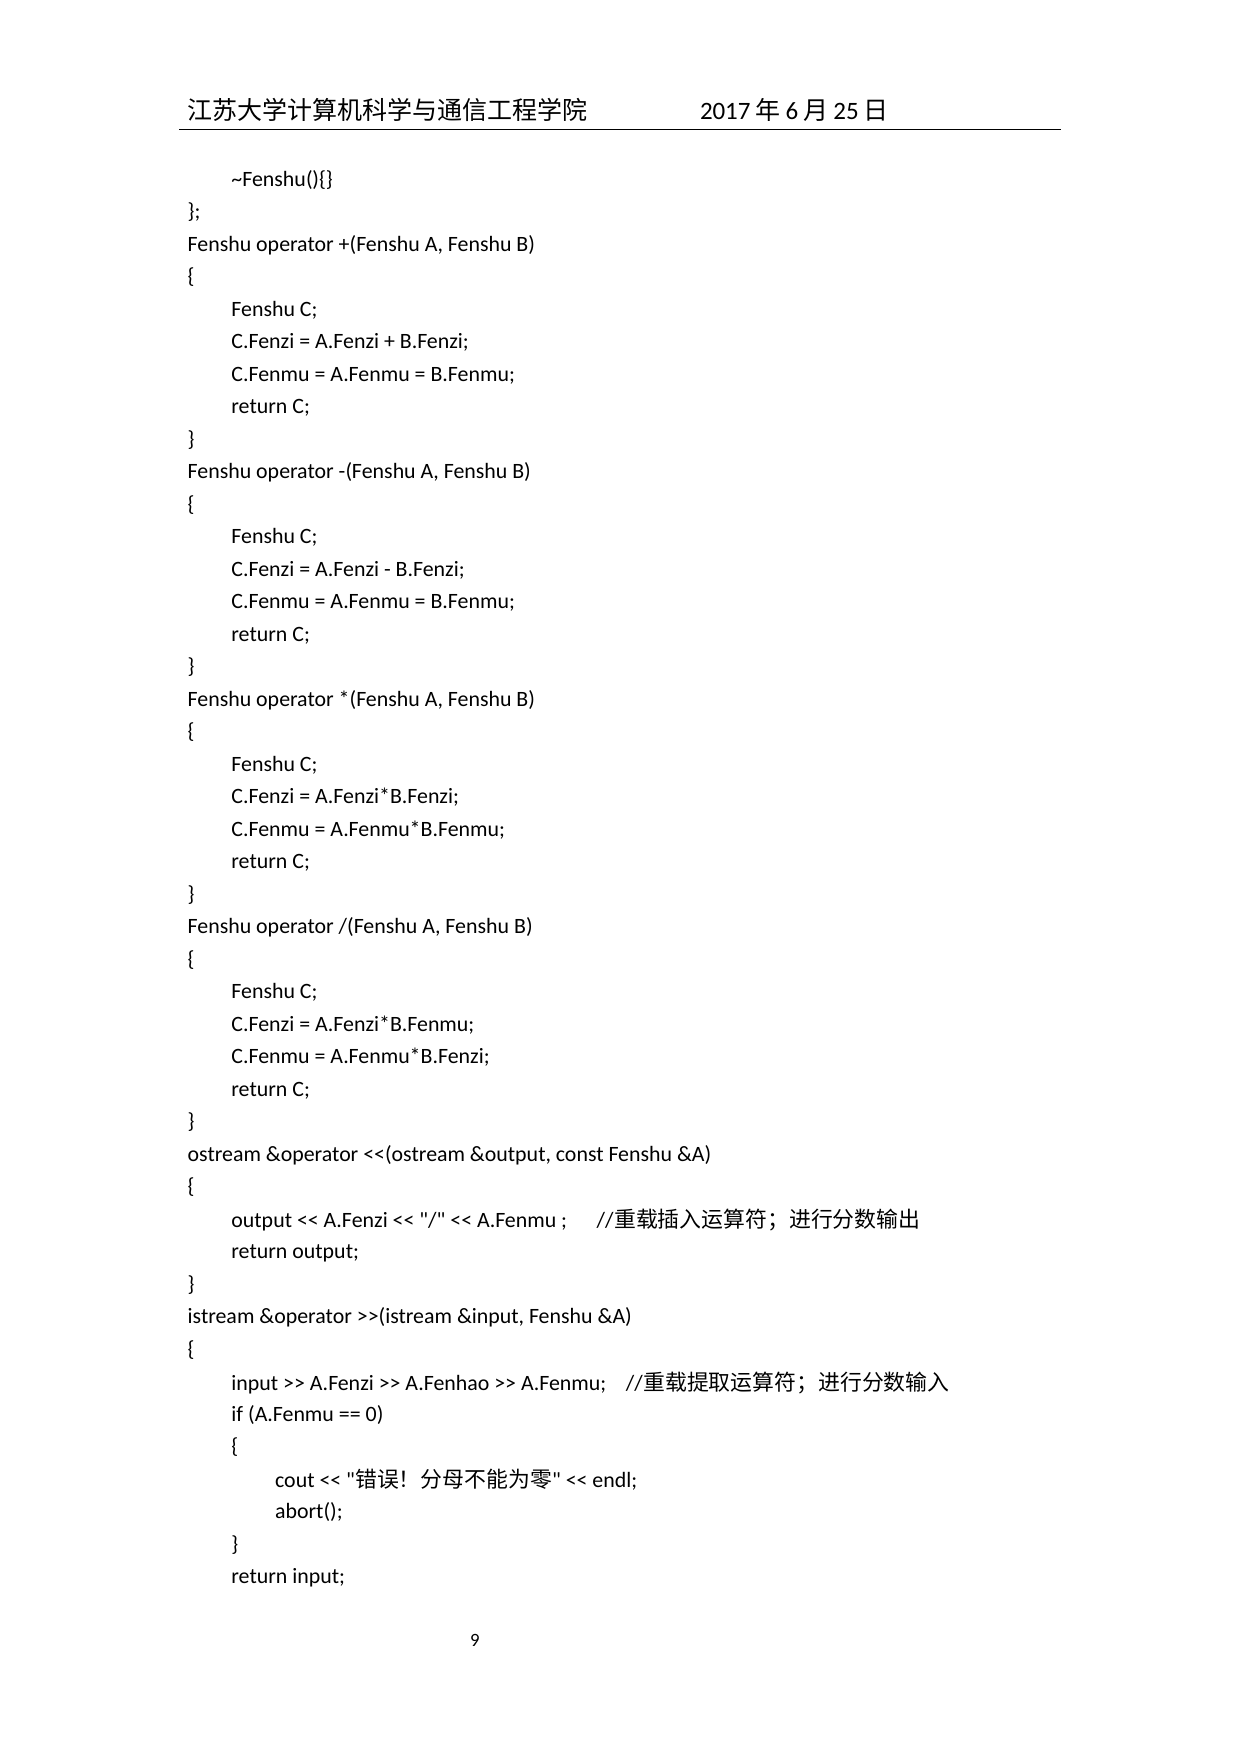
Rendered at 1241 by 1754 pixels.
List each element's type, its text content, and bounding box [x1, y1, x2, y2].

text return C; [187, 389, 1053, 422]
text C.Fenmu = A.Fenmu*B.Fenmu; [187, 812, 1053, 844]
text } [187, 877, 1053, 909]
text } [187, 649, 1053, 682]
text C.Fenzi = A.Fenzi*B.Fenzi; [187, 779, 1053, 812]
text { [187, 1429, 1053, 1462]
text C.Fenzi = A.Fenzi - B.Fenzi; [187, 552, 1053, 584]
text return output; [187, 1234, 1053, 1267]
text { [187, 714, 1053, 747]
text } [187, 1527, 1053, 1559]
text }; [187, 194, 1053, 227]
text { [187, 942, 1053, 974]
text C.Fenzi = A.Fenzi*B.Fenmu; [187, 1007, 1053, 1039]
text } [187, 422, 1053, 454]
text Fenshu C; [187, 292, 1053, 324]
text C.Fenzi = A.Fenzi + B.Fenzi; [187, 324, 1053, 357]
text input >> A.Fenzi >> A.Fenhao >> A.Fenmu; //重载提取运算符；进行分数输入 [187, 1364, 1053, 1397]
text ostream &operator <<(ostream &output, const Fenshu &A) [187, 1137, 1053, 1169]
text Fenshu C; [187, 519, 1053, 552]
text Fenshu operator /(Fenshu A, Fenshu B) [187, 909, 1053, 942]
text Fenshu operator *(Fenshu A, Fenshu B) [187, 682, 1053, 714]
text { [187, 259, 1053, 292]
text return C; [187, 844, 1053, 877]
text return C; [187, 1072, 1053, 1104]
text C.Fenmu = A.Fenmu*B.Fenzi; [187, 1039, 1053, 1072]
text Fenshu operator +(Fenshu A, Fenshu B) [187, 227, 1053, 259]
text Fenshu C; [187, 747, 1053, 779]
text C.Fenmu = A.Fenmu = B.Fenmu; [187, 584, 1053, 617]
text { [187, 487, 1053, 519]
text abort(); [187, 1494, 1053, 1527]
text return C; [187, 617, 1053, 649]
text output << A.Fenzi << "/" << A.Fenmu ; //重载插入运算符；进行分数输出 [187, 1202, 1053, 1234]
text return input; [187, 1559, 1053, 1592]
text { [187, 1169, 1053, 1202]
text } [187, 1267, 1053, 1299]
text ~Fenshu(){} [187, 162, 1053, 194]
text } [187, 1104, 1053, 1137]
text istream &operator >>(istream &input, Fenshu &A) [187, 1299, 1053, 1332]
text Fenshu C; [187, 974, 1053, 1007]
text C.Fenmu = A.Fenmu = B.Fenmu; [187, 357, 1053, 389]
text Fenshu operator -(Fenshu A, Fenshu B) [187, 454, 1053, 487]
text cout << "错误！分母不能为零" << endl; [187, 1462, 1053, 1494]
text { [187, 1332, 1053, 1364]
text if (A.Fenmu == 0) [187, 1397, 1053, 1429]
